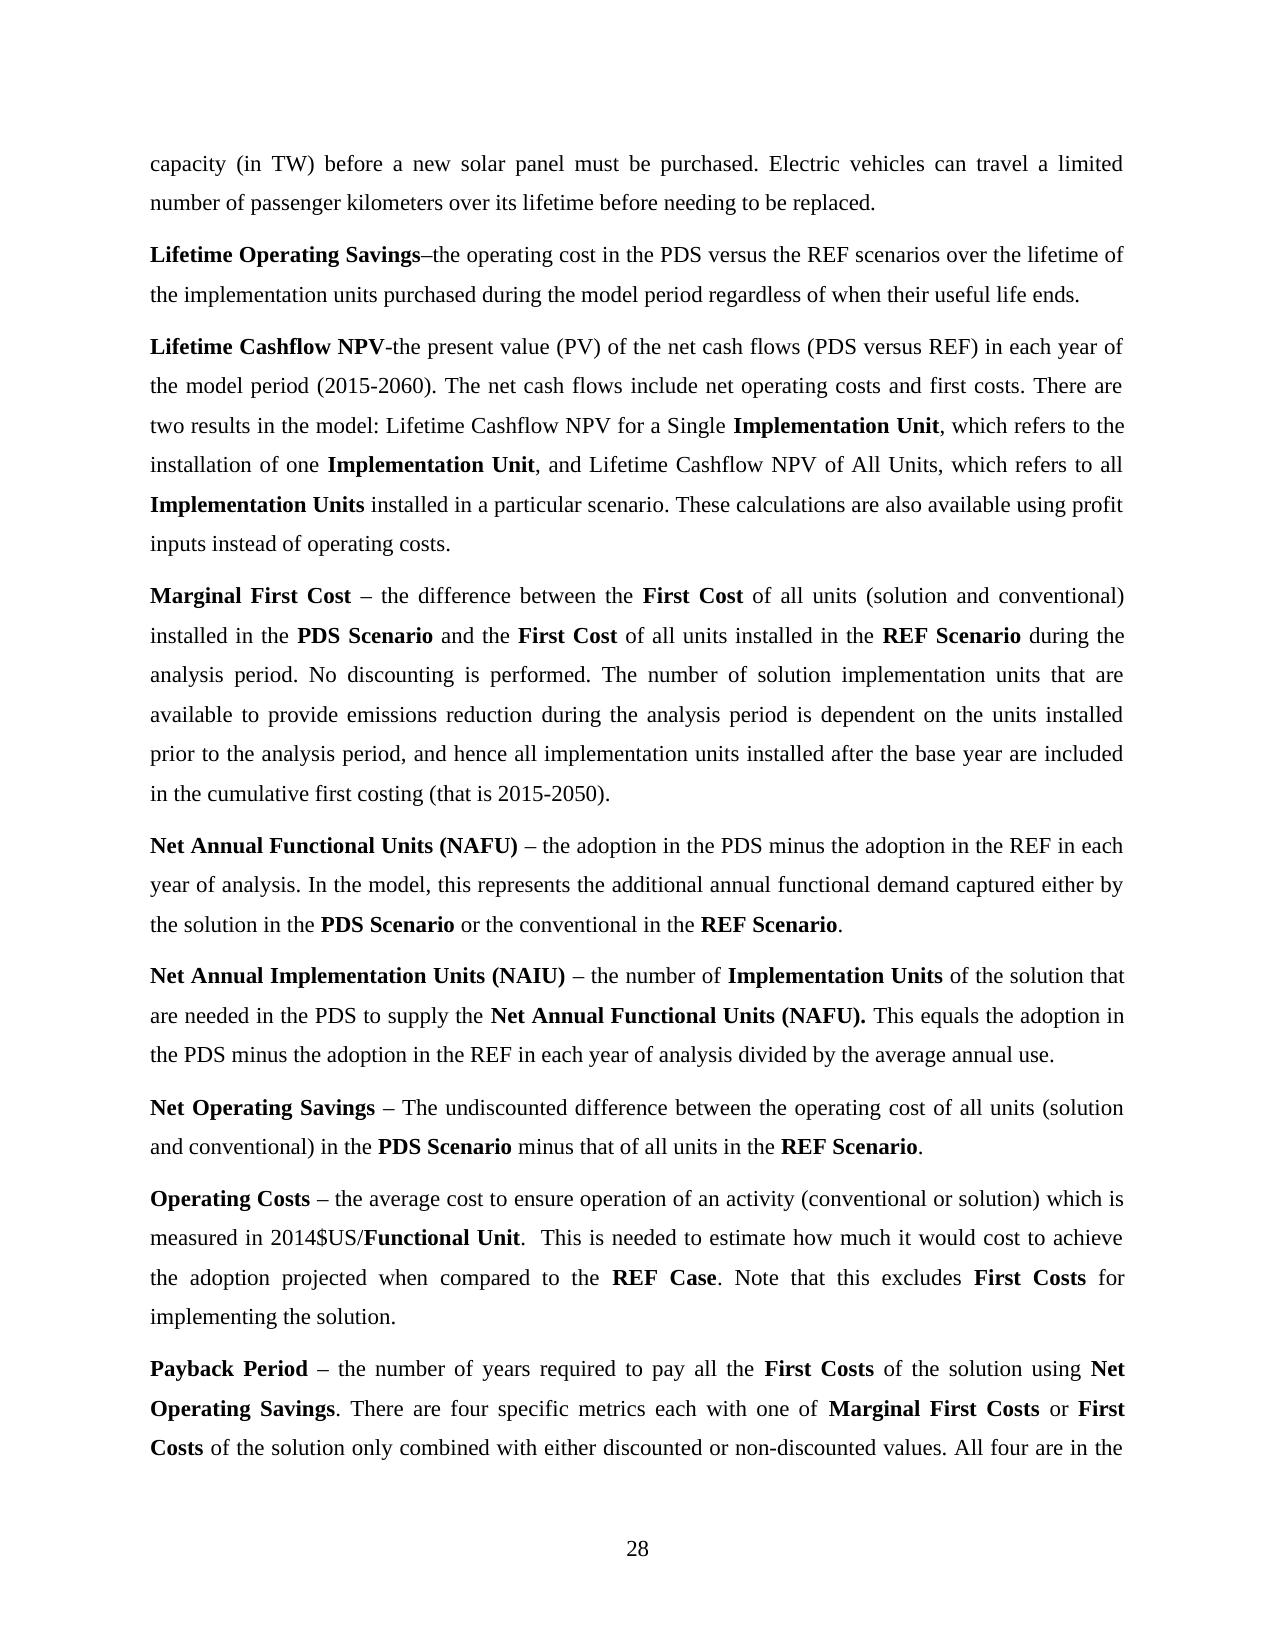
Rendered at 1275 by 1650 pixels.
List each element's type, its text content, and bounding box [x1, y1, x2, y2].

text Lifetime Operating Savings–the operating cost in the PDS versus the REF scenarios over the lifetime of the implementation units purchased during the model period regardless of when their useful life ends. [150, 241, 1125, 307]
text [150, 150, 1125, 216]
text Lifetime Cashflow NPV-the present value (PV) of the net cash flows (PDS versus REF) in each year of the model period (2015-2060). The net cash flows include net operating costs and first costs. There are two results in the model: Lifetime Cashflow NPV for a Single Implementation Unit, which refers to the installation of one Implementation Unit, and Lifetime Cashflow NPV of All Units, which refers to all Implementation Units installed in a particular scenario. These calculations are also available using profit inputs instead of operating costs. [150, 333, 1125, 557]
text Net Annual Functional Units (NAFU) – the adoption in the PDS minus the adoption in the REF in each year of analysis. In the model, this represents the additional annual functional demand captured either by the solution in the PDS Scenario or the conventional in the REF Scenario. [150, 832, 1125, 937]
text Net Annual Implementation Units (NAIU) – the number of Implementation Units of the solution that are needed in the PDS to supply the Net Annual Functional Units (NAFU). This equals the adoption in the PDS minus the adoption in the REF in each year of analysis divided by the average annual use. [150, 963, 1125, 1068]
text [150, 1355, 1125, 1461]
text Net Operating Savings – The undiscounted difference between the operating cost of all units (solution and conventional) in the PDS Scenario minus that of all units in the REF Scenario. [150, 1093, 1125, 1159]
text Operating Costs – the average cost to ensure operation of an activity (conventional or solution) which is measured in 2014$US/Functional Unit. This is needed to estimate how much it would cost to achieve the adoption projected when compared to the REF Case. Note that this excludes First Costs for implementing the solution. [150, 1185, 1125, 1330]
text Marginal First Cost – the difference between the First Cost of all units (solution and conventional) installed in the PDS Scenario and the First Cost of all units installed in the REF Scenario during the analysis period. No discounting is performed. The number of solution implementation units that are available to provide emissions reduction during the analysis period is dependent on the units installed prior to the analysis period, and hence all implementation units installed after the base year are included in the cumulative first costing (that is 2015-2050). [150, 582, 1125, 806]
